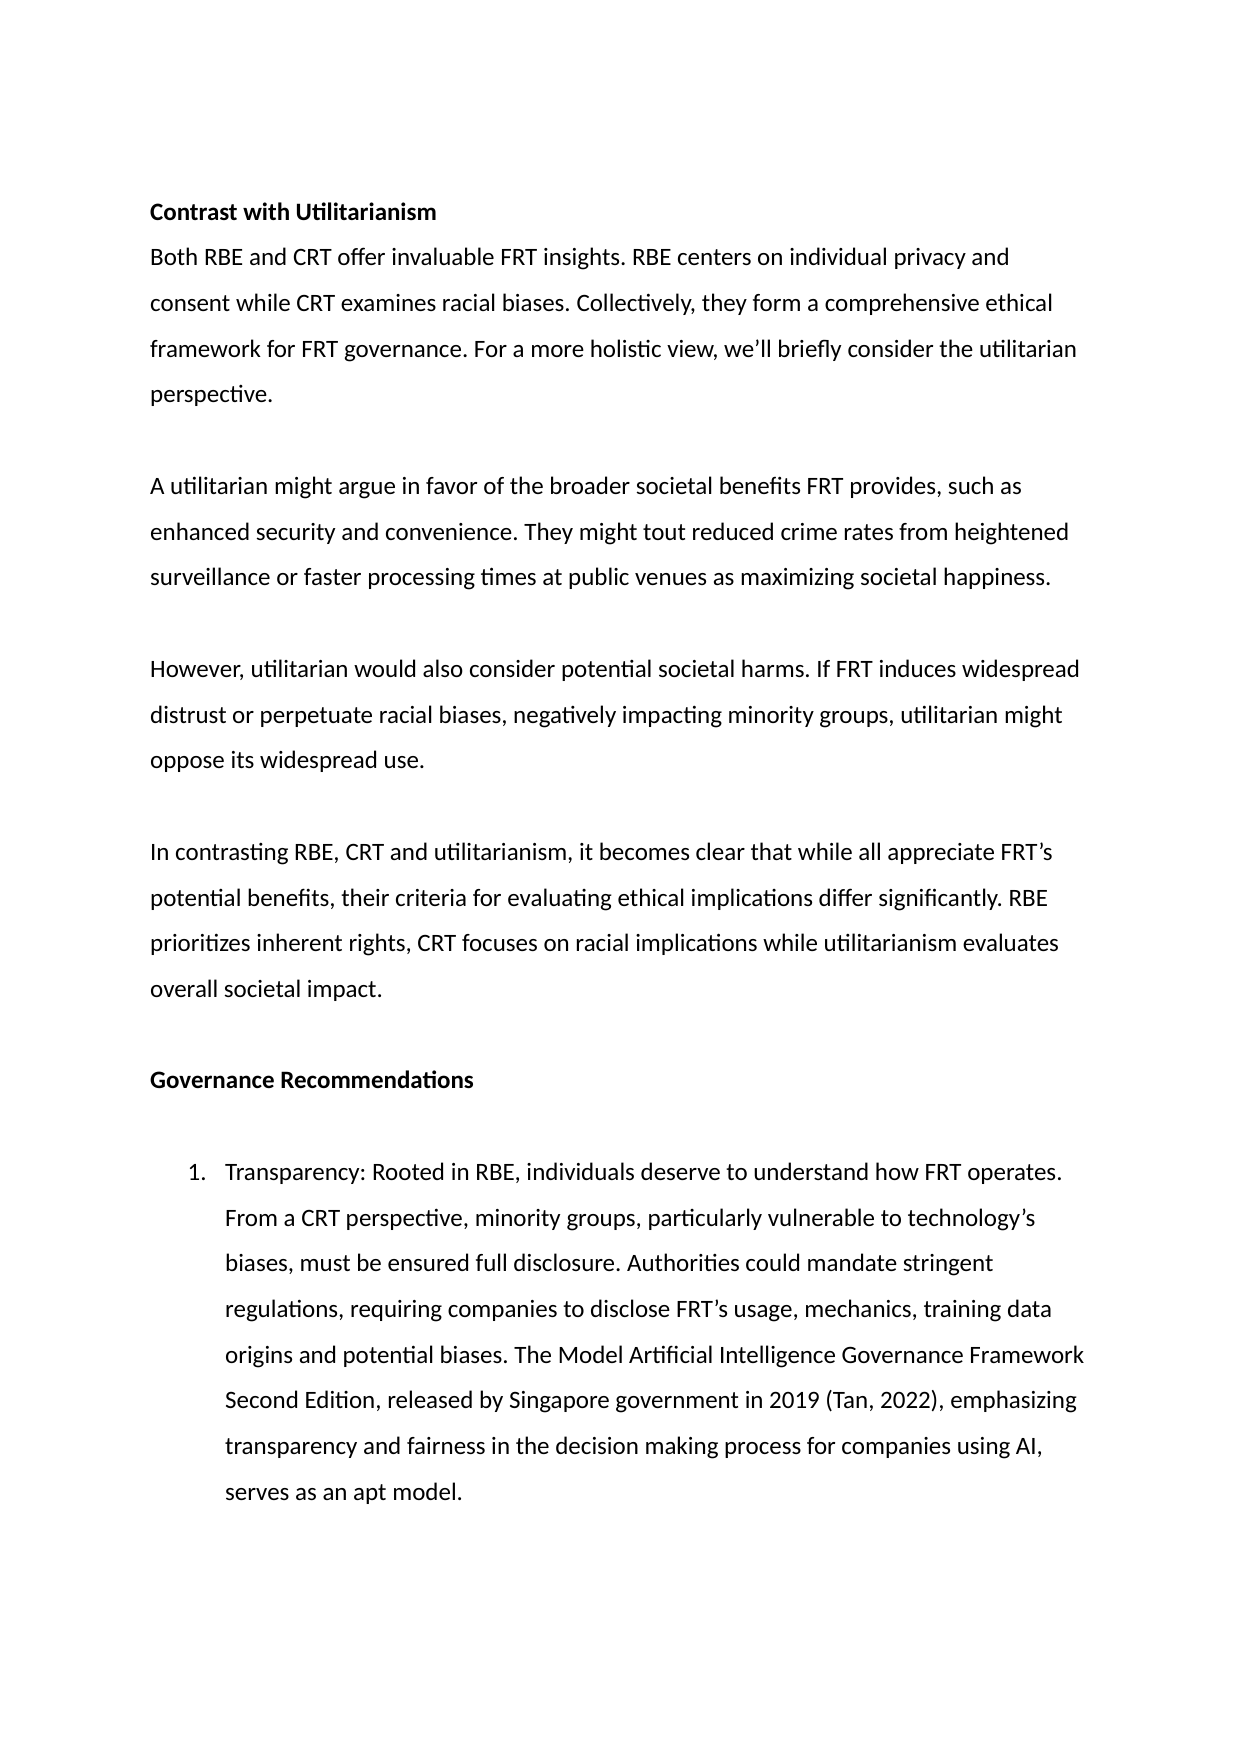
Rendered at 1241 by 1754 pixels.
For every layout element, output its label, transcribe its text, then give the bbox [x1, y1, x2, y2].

text However, utilitarian would also consider potential societal harms. If FRT induces widespread distrust or perpetuate racial biases, negatively impacting minority groups, utilitarian might oppose its widespread use. [150, 653, 1090, 775]
text Governance Recommendations [150, 1064, 1090, 1095]
text In contrasting RBE, CRT and utilitarianism, it becomes clear that while all appreciate FRT’s potential benefits, their criteria for evaluating ethical implications differ significantly. RBE prioritizes inherent rights, CRT focuses on racial implications while utilitarianism evaluates overall societal impact. [150, 836, 1090, 1004]
list Transparency: Rooted in RBE, individuals deserve to understand how FRT operates. From a CRT perspective, minority groups, particularly vulnerable to technology’s biases, must be ensured full disclosure. Authorities could mandate stringent regulations, requiring companies to disclose FRT’s usage, mechanics, training data origins and potential biases. The Model Artificial Intelligence Governance Framework Second Edition, released by Singapore government in 2019 (Tan, 2022), emphasizing transparency and fairness in the decision making process for companies using AI, serves as an apt model. [187, 1156, 1090, 1507]
text Contrast with Utilitarianism [150, 196, 1090, 226]
text A utilitarian might argue in favor of the broader societal benefits FRT provides, such as enhanced security and convenience. They might tout reduced crime rates from heightened surveillance or faster processing times at public venues as maximizing societal happiness. [150, 470, 1090, 592]
text Both RBE and CRT offer invaluable FRT insights. RBE centers on individual privacy and consent while CRT examines racial biases. Collectively, they form a comprehensive ethical framework for FRT governance. For a more holistic view, we’ll briefly consider the utilitarian perspective. [150, 241, 1090, 409]
